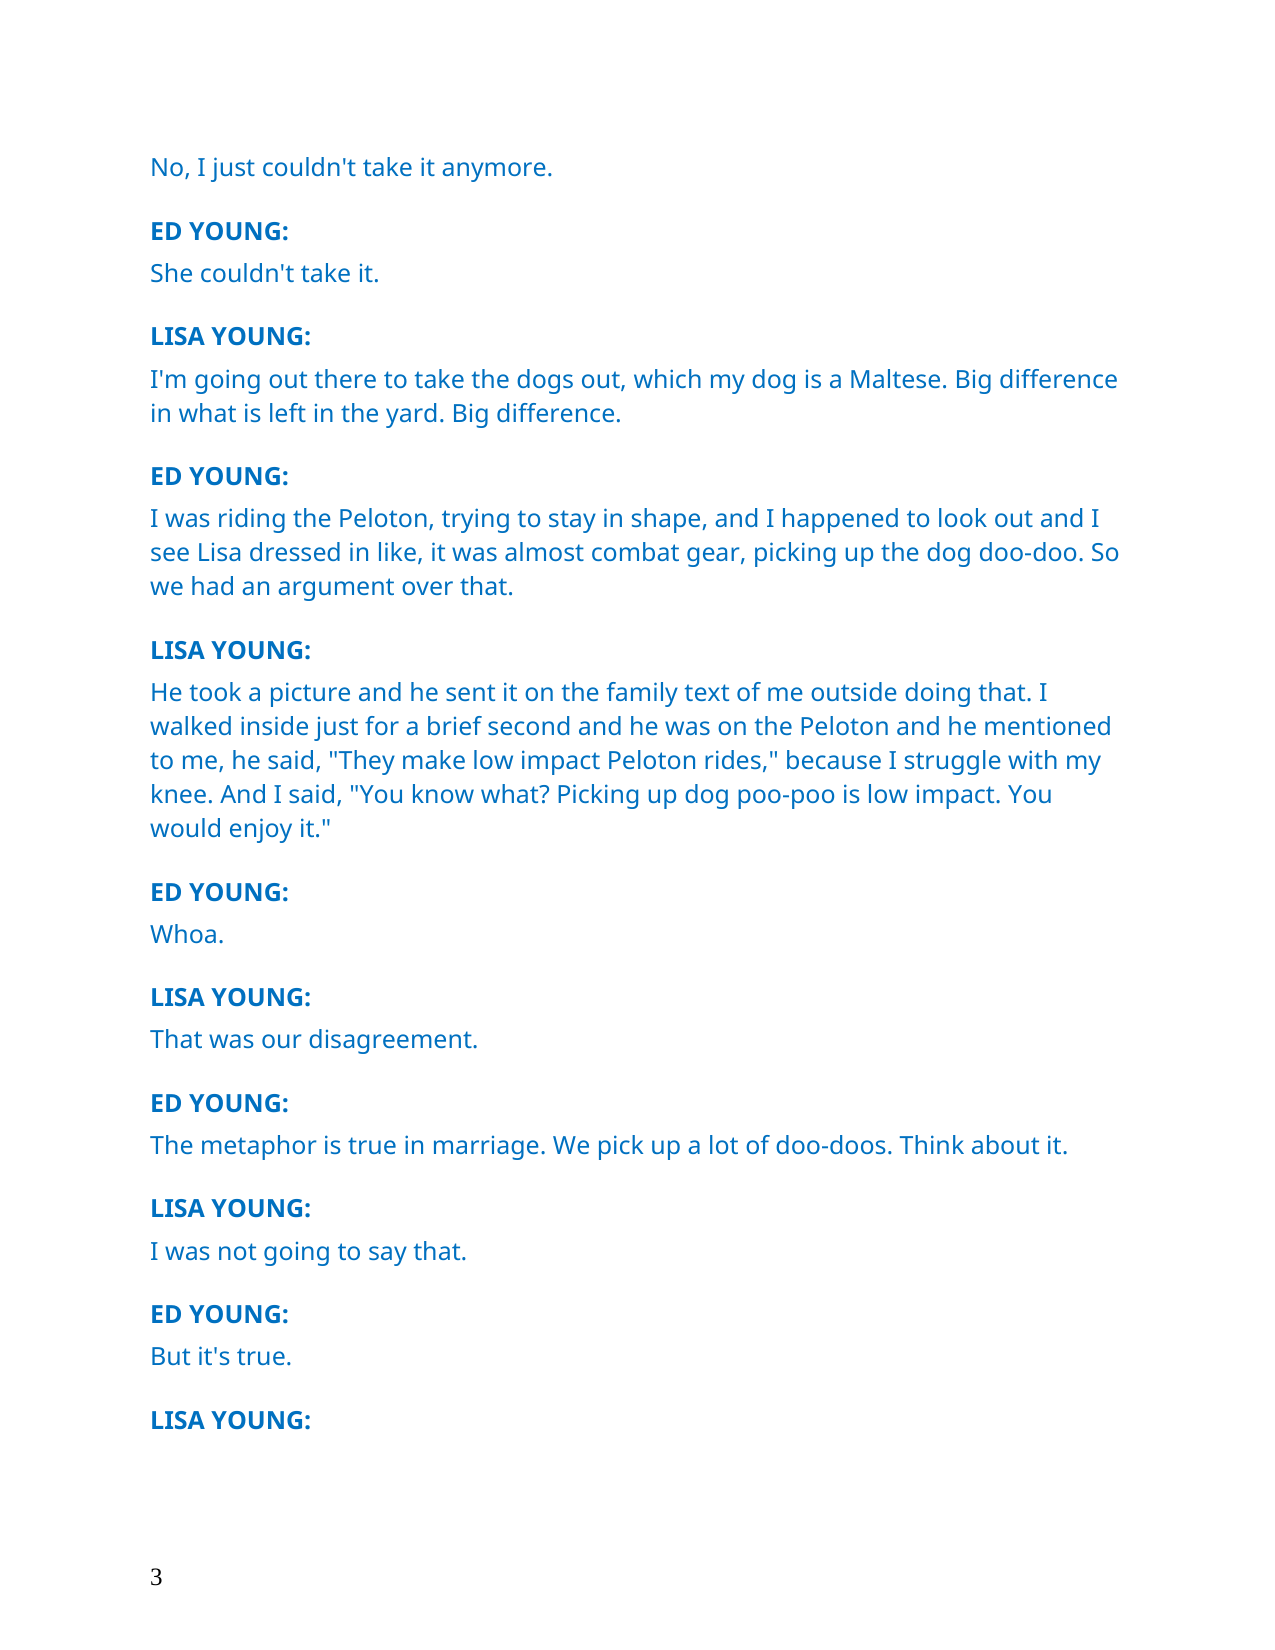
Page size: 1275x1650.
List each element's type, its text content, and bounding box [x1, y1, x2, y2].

text No, I just couldn't take it anymore. [150, 150, 1125, 184]
text LISA YOUNG: [150, 1402, 1125, 1436]
text ED YOUNG: [150, 458, 1125, 493]
text LISA YOUNG: [150, 632, 1125, 666]
text LISA YOUNG: [150, 319, 1125, 353]
text Whoa. [150, 917, 1125, 951]
text ED YOUNG: [150, 874, 1125, 908]
text But it's true. [150, 1339, 1125, 1373]
text ED YOUNG: [150, 1297, 1125, 1331]
text He took a picture and he sent it on the family text of me outside doing that. I walked inside just for a brief second and he was on the Peloton and he mentioned to me, he said, "They make low impact Peloton rides," because I struggle with my knee. And I said, "You know what? Picking up dog poo-poo is low impact. You would enjoy it." [150, 675, 1125, 845]
text I was riding the Peloton, trying to stay in shape, and I happened to look out and I see Lisa dressed in like, it was almost combat gear, picking up the dog doo-doo. So we had an argument over that. [150, 501, 1125, 603]
text I'm going out there to take the dogs out, which my dog is a Maltese. Big difference in what is left in the yard. Big difference. [150, 361, 1125, 429]
text LISA YOUNG: [150, 980, 1125, 1014]
text I was not going to say that. [150, 1233, 1125, 1267]
text The metaphor is true in marriage. We pick up a lot of doo-doos. Think about it. [150, 1128, 1125, 1162]
text LISA YOUNG: [150, 1191, 1125, 1225]
text ED YOUNG: [150, 1085, 1125, 1119]
text ED YOUNG: [150, 213, 1125, 247]
text That was our disagreement. [150, 1022, 1125, 1056]
text She couldn't take it. [150, 256, 1125, 290]
